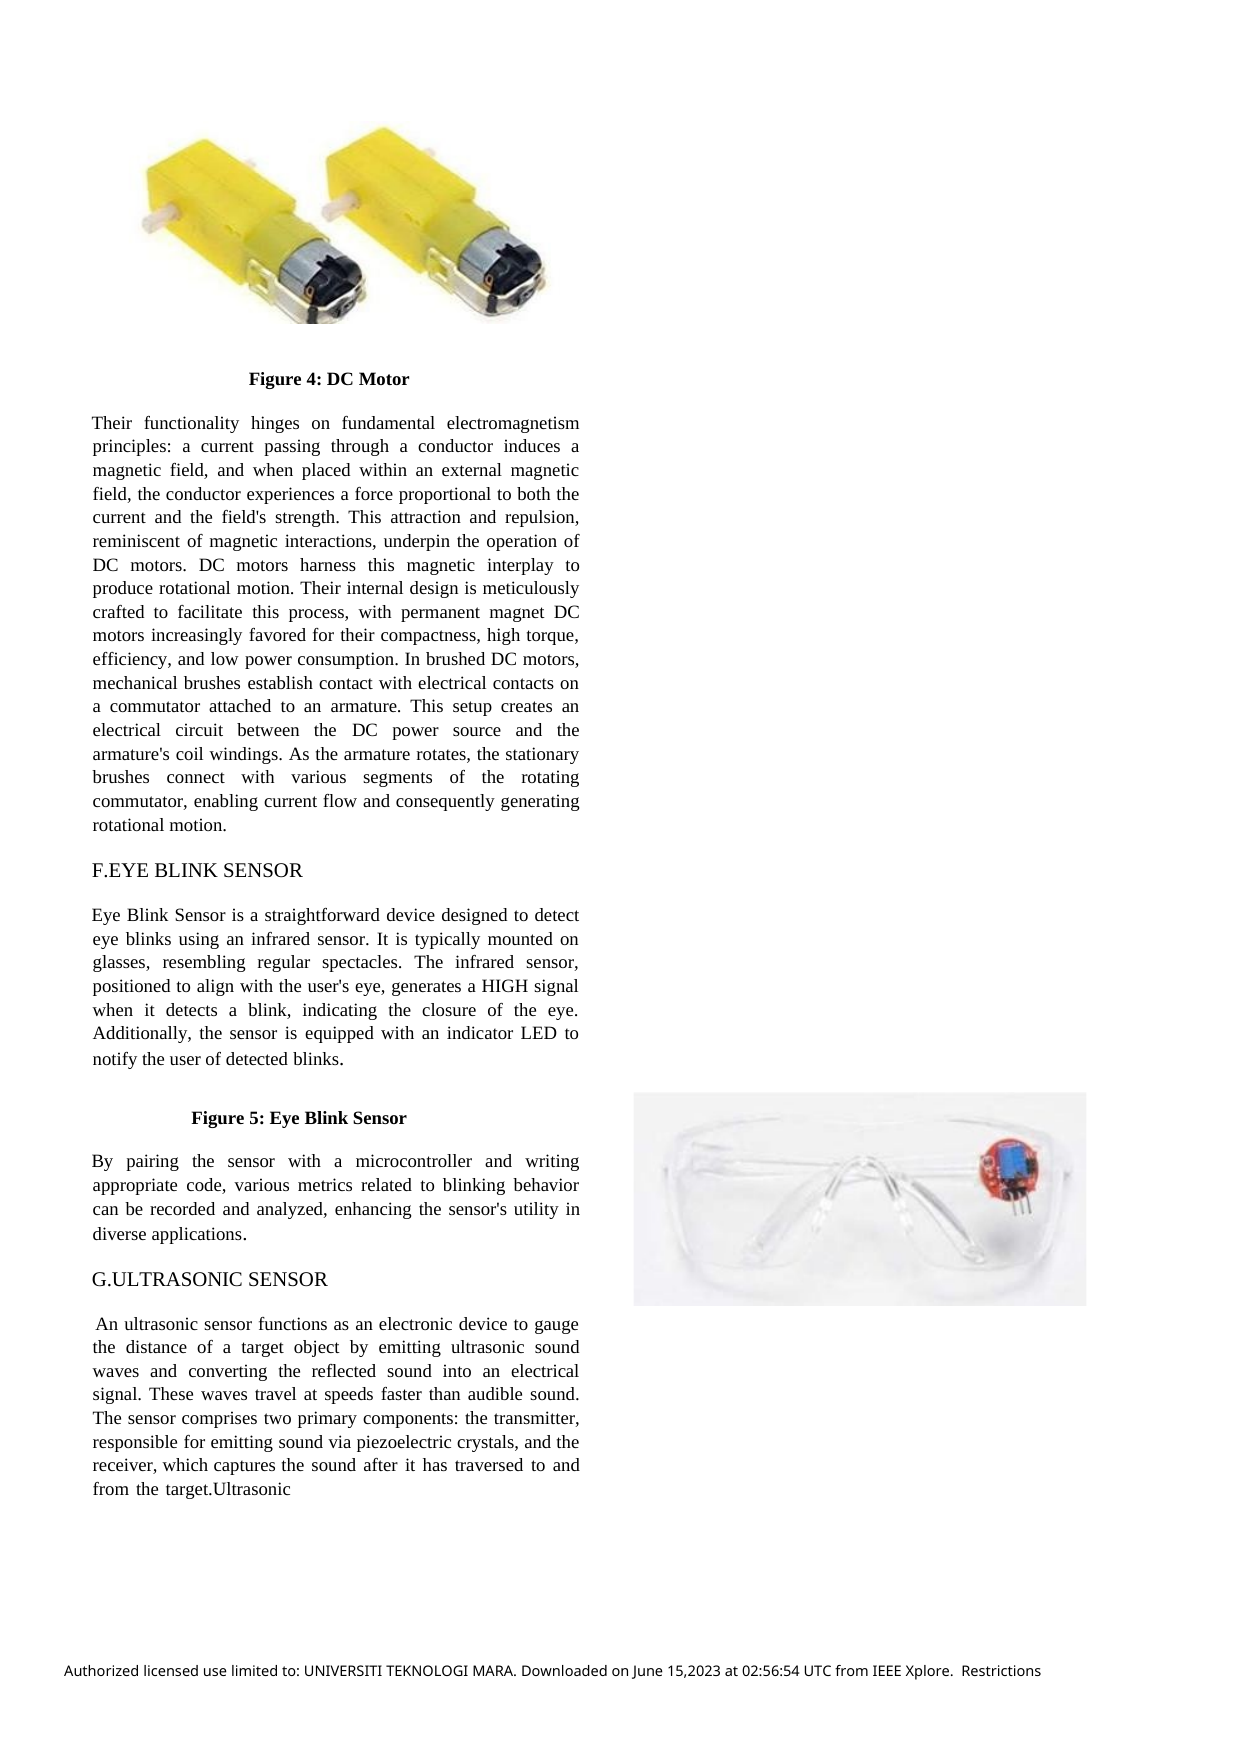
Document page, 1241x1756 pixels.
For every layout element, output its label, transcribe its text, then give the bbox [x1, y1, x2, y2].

text An ultrasonic sensor functions as an electronic device to gauge the distance of a target object by emitting ultrasonic sound waves and converting the reflected sound into an electrical signal. These waves travel at speeds faster than audible sound. The sensor comprises two primary components: the transmitter, responsible for emitting sound via piezoelectric crystals, and the receiver, which captures the sound after it has traversed to and from the target.Ultrasonic [92, 1312, 580, 1499]
picture [128, 121, 561, 324]
text By pairing the sensor with a microcontroller and writing appropriate code, various metrics related to blinking behavior can be recorded and analyzed, enhancing the sensor's utility in diverse applications. [91, 1150, 580, 1245]
subtitle G.ULTRASONIC SENSOR [92, 1267, 610, 1291]
subtitle F.EYE BLINK SENSOR [92, 858, 610, 882]
text Eye Blink Sensor is a straightforward device designed to detect eye blinks using an infrared sensor. It is typically mounted on glasses, resembling regular spectacles. The infrared sensor, positioned to align with the user's eye, generates a HIGH signal when it detects a blink, indicating the closure of the eye. Additionally, the sensor is equipped with an indicator LED to notify the user of detected blinks. [91, 904, 579, 1070]
subtitle Figure 4: DC Motor [79, 368, 409, 390]
text Their functionality hinges on fundamental electromagnetism principles: a current passing through a conductor induces a magnetic field, and when placed within an external magnetic field, the conductor experiences a force proportional to both the current and the field's strength. This attraction and repulsion, reminiscent of magnetic interactions, underpin the operation of DC motors. DC motors harness this magnetic interplay to produce rotational motion. Their internal design is meticulously crafted to facilitate this process, with permanent magnet DC motors increasingly favored for their compactness, high torque, efficiency, and low power consumption. In brushed DC motors, mechanical brushes establish contact with electrical contacts on a commutator attached to an armature. This setup creates an electrical circuit between the DC power source and the armature's coil windings. As the armature rotates, the stationary brushes connect with various segments of the rotating commutator, enabling current flow and consequently generating rotational motion. [91, 412, 580, 835]
picture [633, 1092, 1087, 1306]
subtitle Figure 5: Eye Blink Sensor [79, 1107, 407, 1129]
